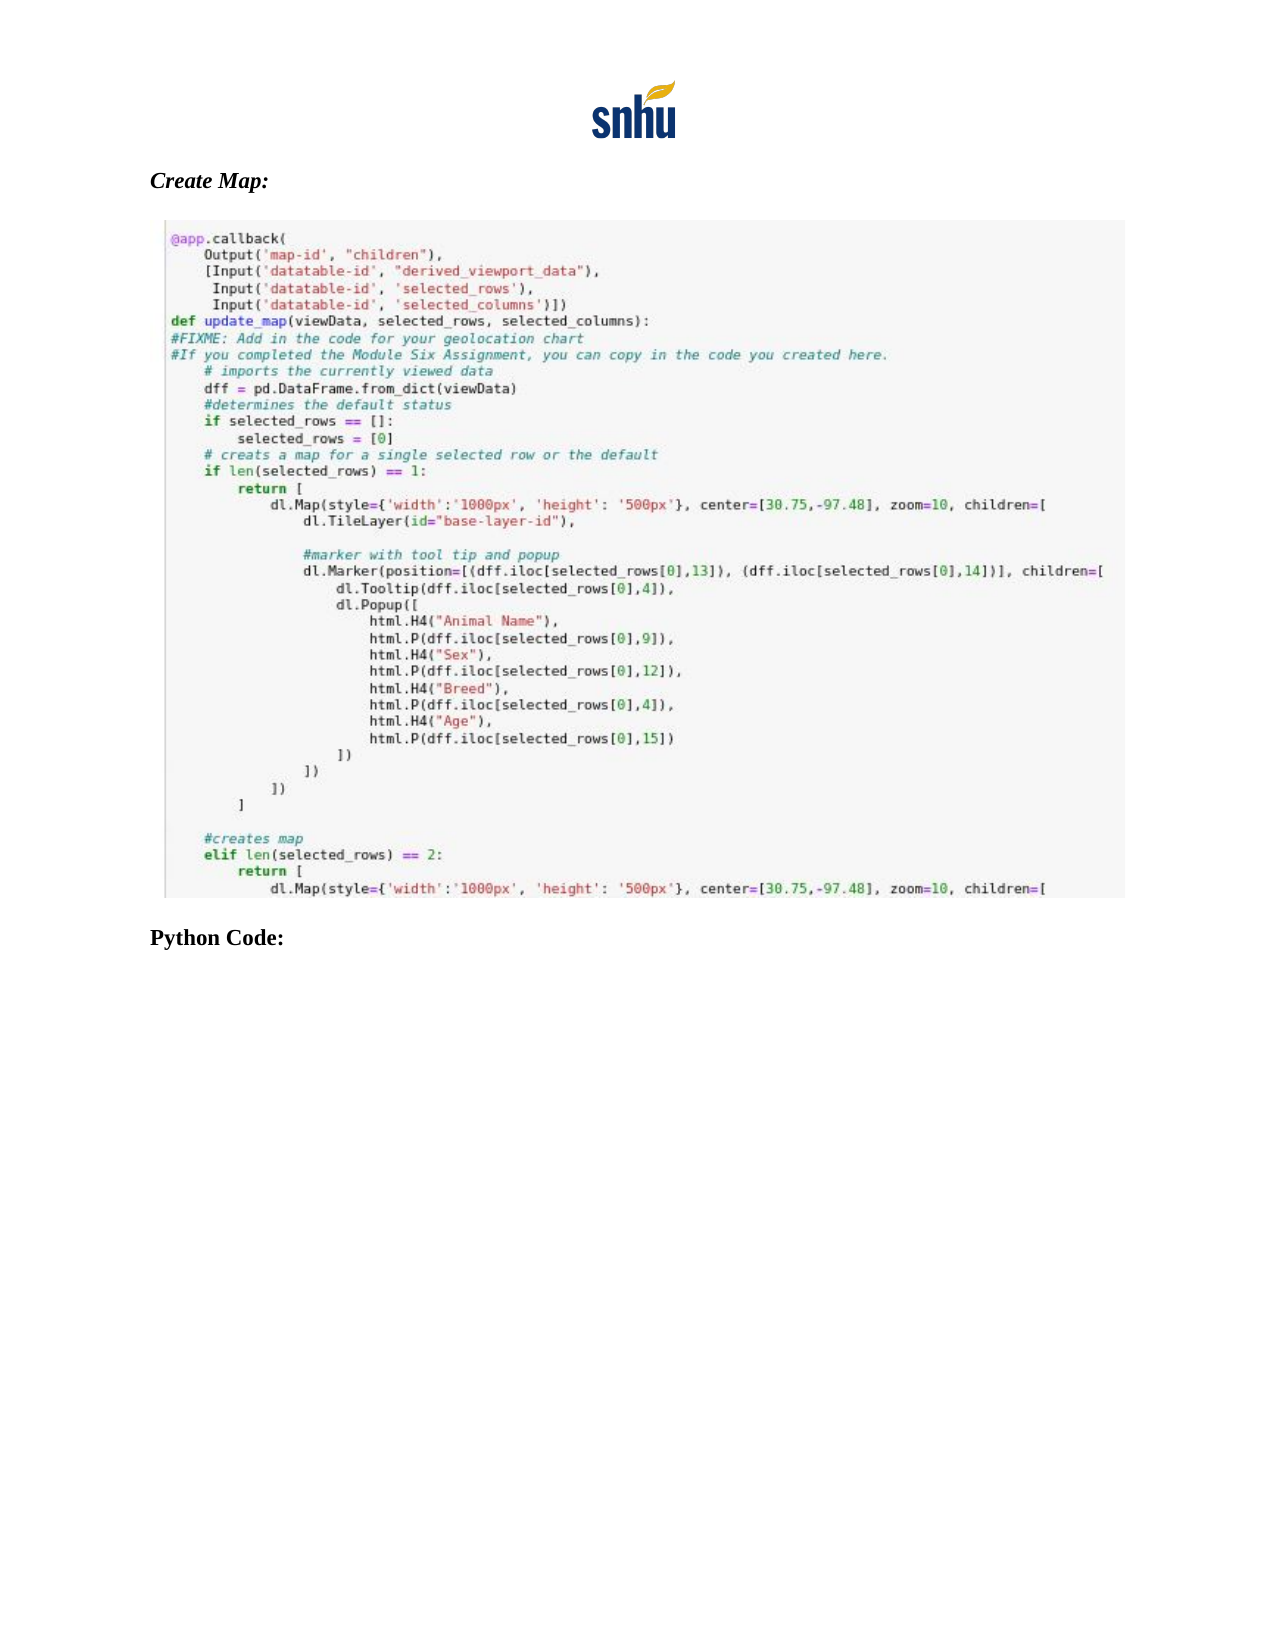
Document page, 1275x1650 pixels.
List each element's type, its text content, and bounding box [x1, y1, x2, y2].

text Create Map: [150, 167, 1125, 194]
picture [150, 220, 1125, 898]
picture [573, 75, 702, 147]
text Python Code: [150, 924, 1125, 951]
